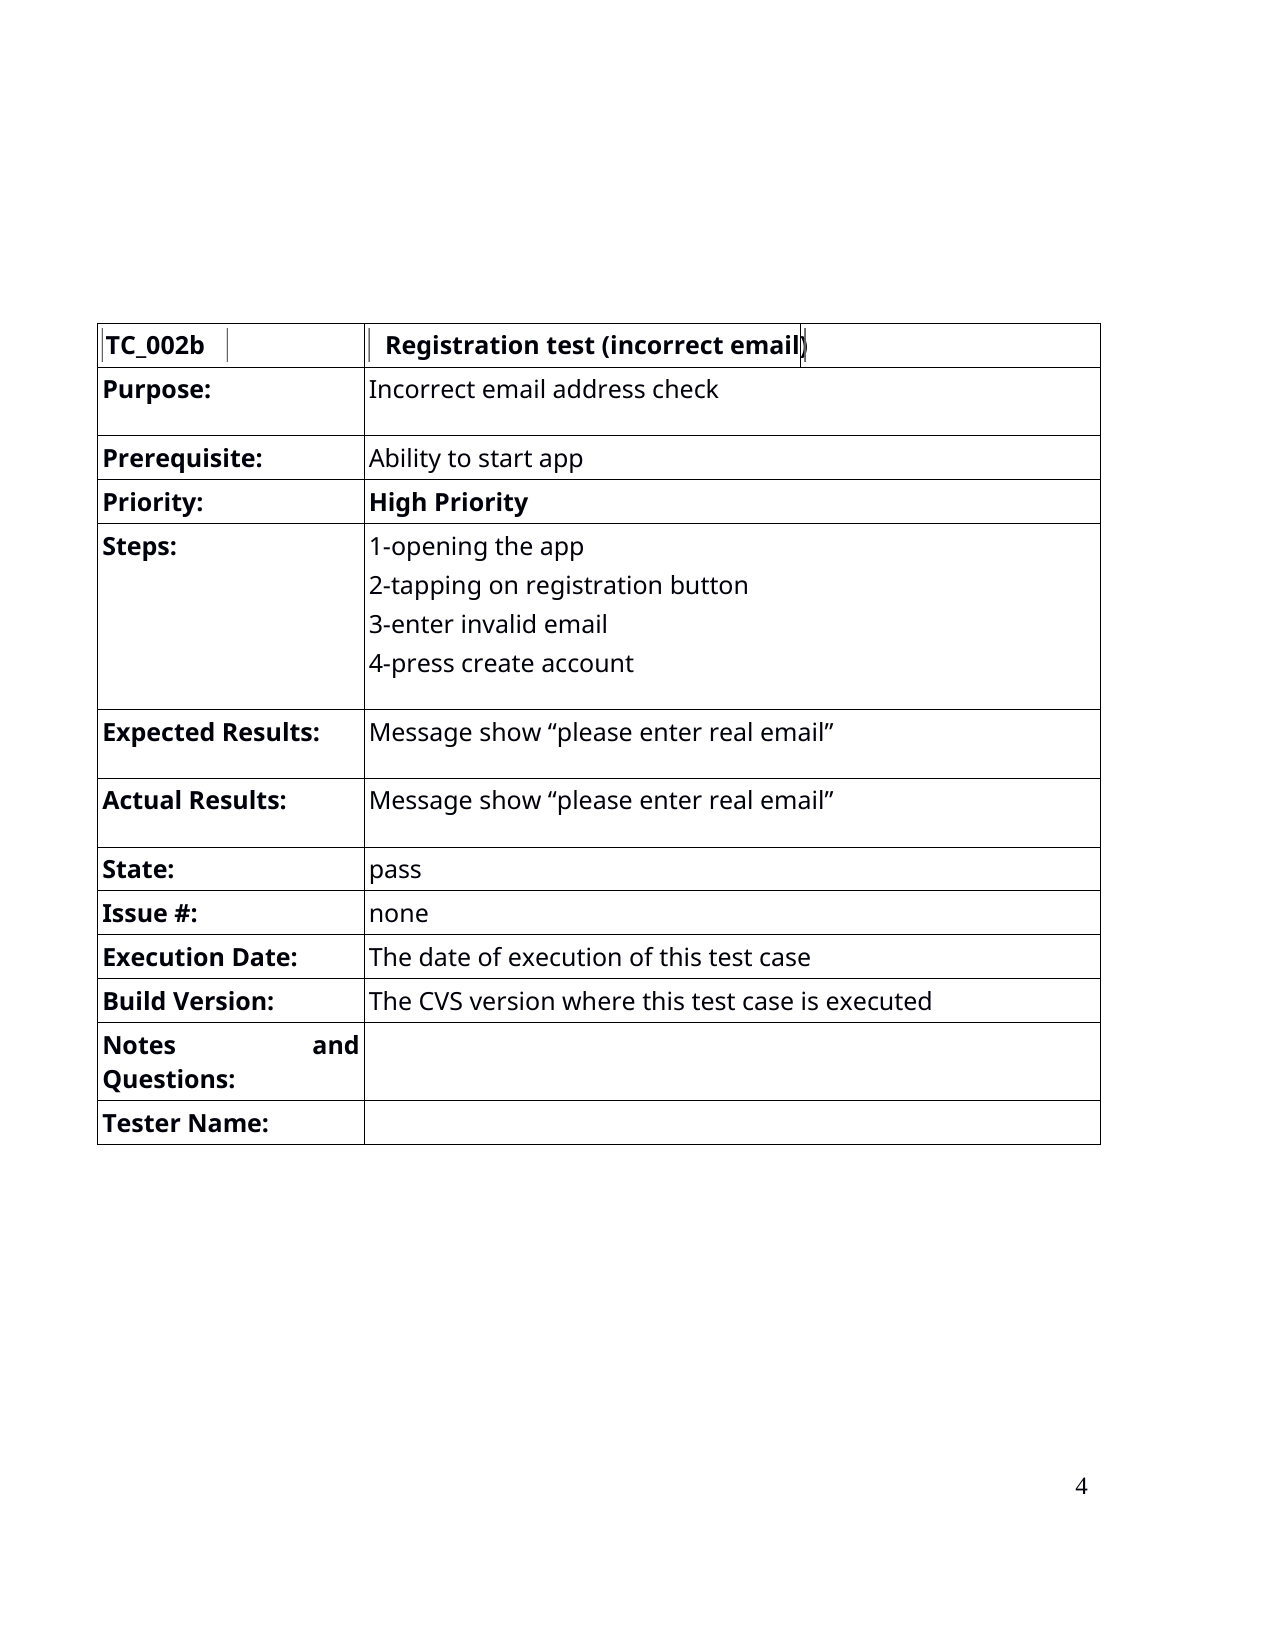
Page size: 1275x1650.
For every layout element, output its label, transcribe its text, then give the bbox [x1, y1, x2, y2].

table_cell Actual Results: [98, 779, 364, 846]
table_cell Execution Date: [98, 935, 364, 978]
table_cell Steps: [98, 524, 364, 709]
table_cell The CVS version where this test case is executed [365, 979, 1100, 1022]
table_cell Prerequisite: [98, 436, 364, 479]
table_cell Message show “please enter real email” [365, 710, 1100, 778]
table_header TC_002b [98, 324, 222, 366]
table_cell [365, 1023, 1100, 1100]
table_cell High Priority [365, 480, 1100, 523]
table_cell Priority: [98, 480, 364, 523]
table_header [801, 324, 1100, 366]
table_cell Tester Name: [98, 1101, 364, 1144]
table_cell State: [98, 848, 364, 890]
table_header Registration test (incorrect email) [365, 324, 800, 366]
table_cell Incorrect email address check [365, 368, 1100, 435]
table_cell Ability to start app [365, 436, 1100, 479]
table_header [223, 324, 364, 366]
table_cell [365, 1101, 1100, 1144]
table_cell Issue #: [98, 891, 364, 934]
table_cell Purpose: [98, 368, 364, 435]
table_cell The date of execution of this test case [365, 935, 1100, 978]
table_cell none [365, 891, 1100, 934]
table_cell pass [365, 848, 1100, 890]
table_cell Notes and Questions: [98, 1023, 364, 1100]
table_cell Message show “please enter real email” [365, 779, 1100, 846]
table_cell 1-opening the app 2-tapping on registration button 3-enter invalid email 4-press create account [365, 524, 1100, 709]
table_cell Expected Results: [98, 710, 364, 778]
table_cell Build Version: [98, 979, 364, 1022]
